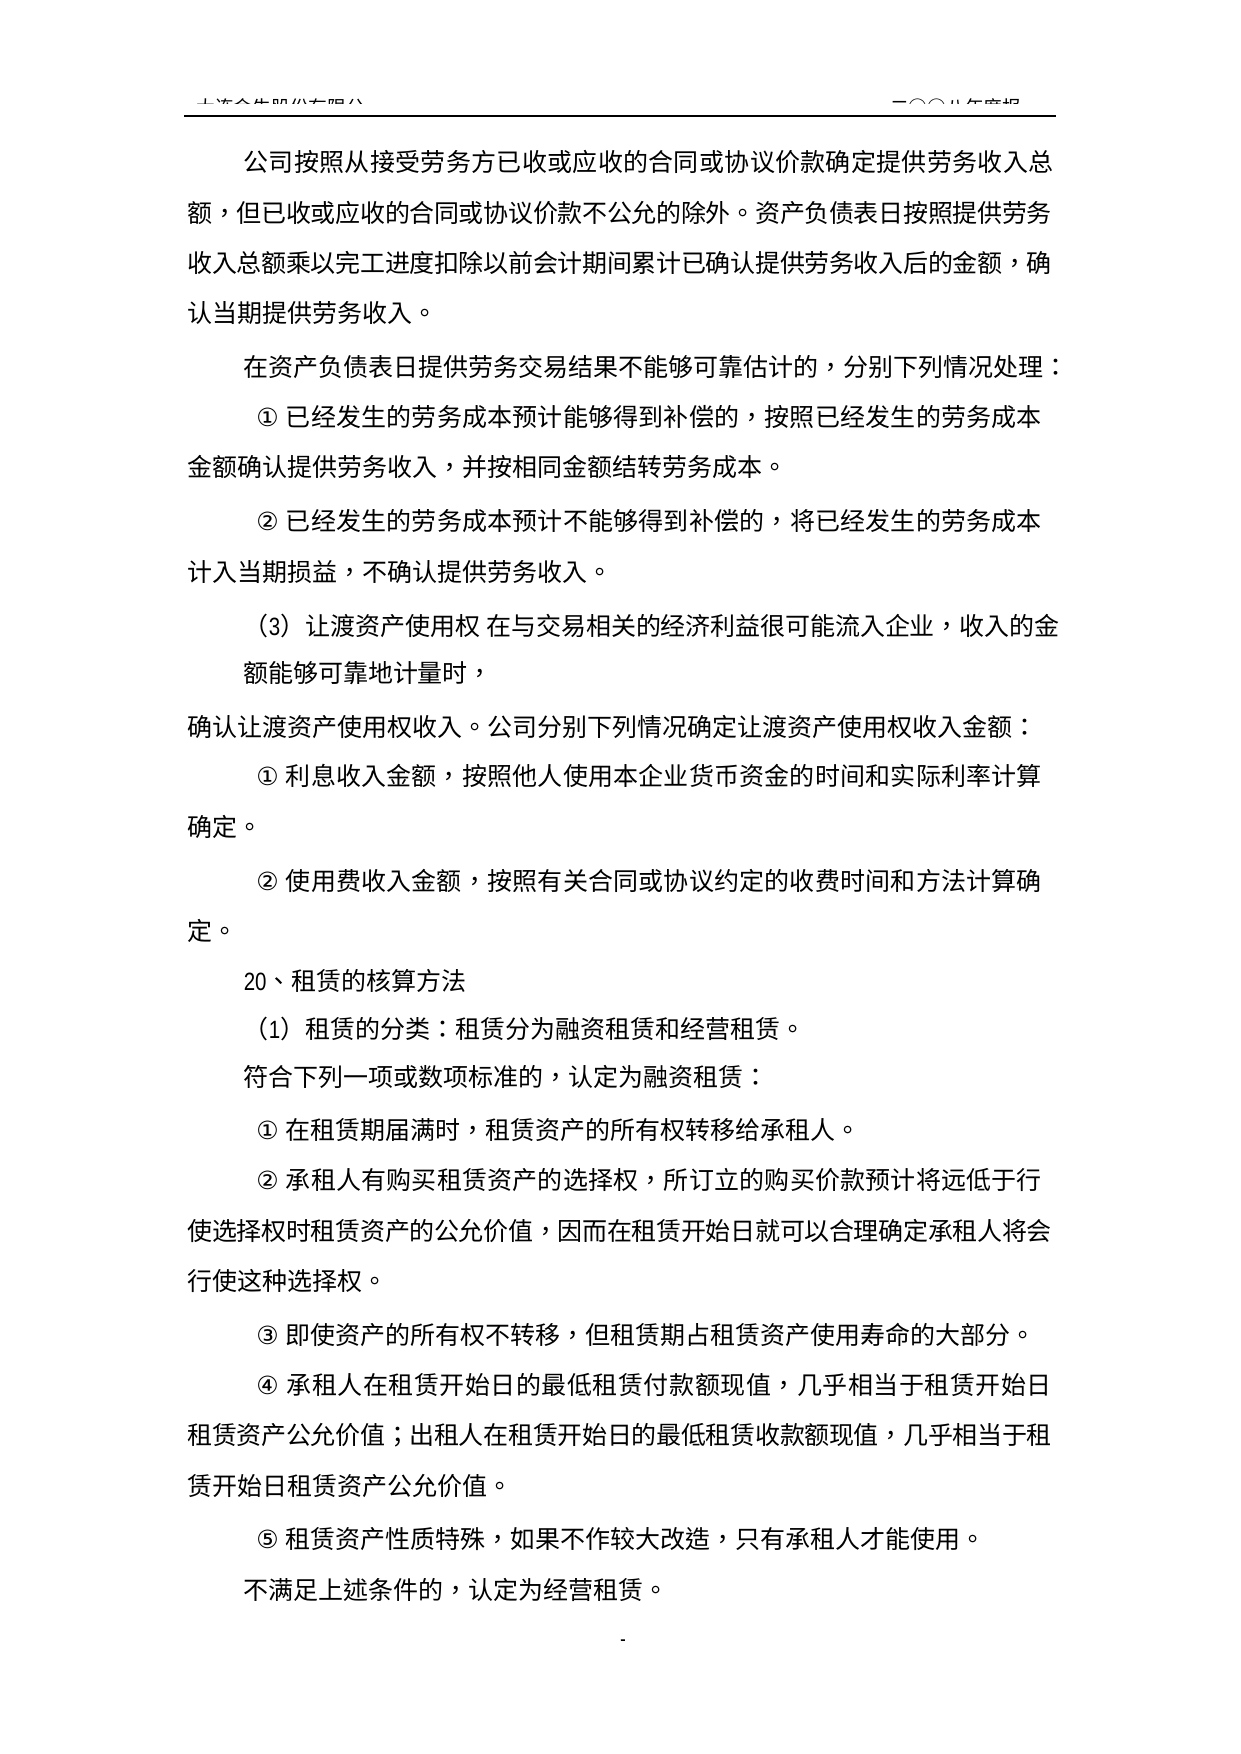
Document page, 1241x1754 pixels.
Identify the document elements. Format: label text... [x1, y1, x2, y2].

text （1）租赁的分类：租赁分为融资租赁和经营租赁。 符合下列一项或数项标准的，认定为融资租赁： [243, 1012, 807, 1094]
text ① 在租赁期届满时，租赁资产的所有权转移给承租人。 [256, 1113, 1064, 1147]
text ④ 承租人在租赁开始日的最低租赁付款额现值，几乎相当于租赁开始日 租赁资产公允价值；出租人在租赁开始日的最低租赁收款额现值，几乎相当于租 赁开始日租赁资产公允价值。 [187, 1368, 1054, 1502]
text 确认让渡资产使用权收入。公司分别下列情况确定让渡资产使用权收入金额： [187, 709, 1064, 743]
text ① 已经发生的劳务成本预计能够得到补偿的，按照已经发生的劳务成本 金额确认提供劳务收入，并按相同金额结转劳务成本。 [187, 400, 1064, 484]
text 公司按照从接受劳务方已收或应收的合同或协议价款确定提供劳务收入总 额，但已收或应收的合同或协议价款不公允的除外。资产负债表日按照提供劳务 收入总额乘以完工进度扣除以前会计期间累计已确认提供劳务收入后的金额，确 认当期提供劳务收入。 [187, 145, 1054, 330]
text 定。 [187, 914, 814, 948]
text （3）让渡资产使用权 在与交易相关的经济利益很可能流入企业，收入的金额能够可靠地计量时， [243, 608, 1067, 690]
text ③ 即使资产的所有权不转移，但租赁期占租赁资产使用寿命的大部分。 [256, 1317, 1064, 1352]
text 20、租赁的核算方法 [243, 964, 814, 998]
text 在资产负债表日提供劳务交易结果不能够可靠估计的，分别下列情况处理： [243, 350, 1078, 384]
text ⑤ 租赁资产性质特殊，如果不作较大改造，只有承租人才能使用。 不满足上述条件的，认定为经营租赁。 [243, 1522, 996, 1607]
text ② 已经发生的劳务成本预计不能够得到补偿的，将已经发生的劳务成本 计入当期损益，不确认提供劳务收入。 [187, 504, 1064, 588]
text ② 承租人有购买租赁资产的选择权，所订立的购买价款预计将远低于行 [256, 1163, 1064, 1197]
text ② 使用费收入金额，按照有关合同或协议约定的收费时间和方法计算确 [256, 863, 1064, 897]
text 使选择权时租赁资产的公允价值，因而在租赁开始日就可以合理确定承租人将会 行使这种选择权。 [187, 1213, 1064, 1298]
text ① 利息收入金额，按照他人使用本企业货币资金的时间和实际利率计算 确定。 [187, 759, 1064, 843]
